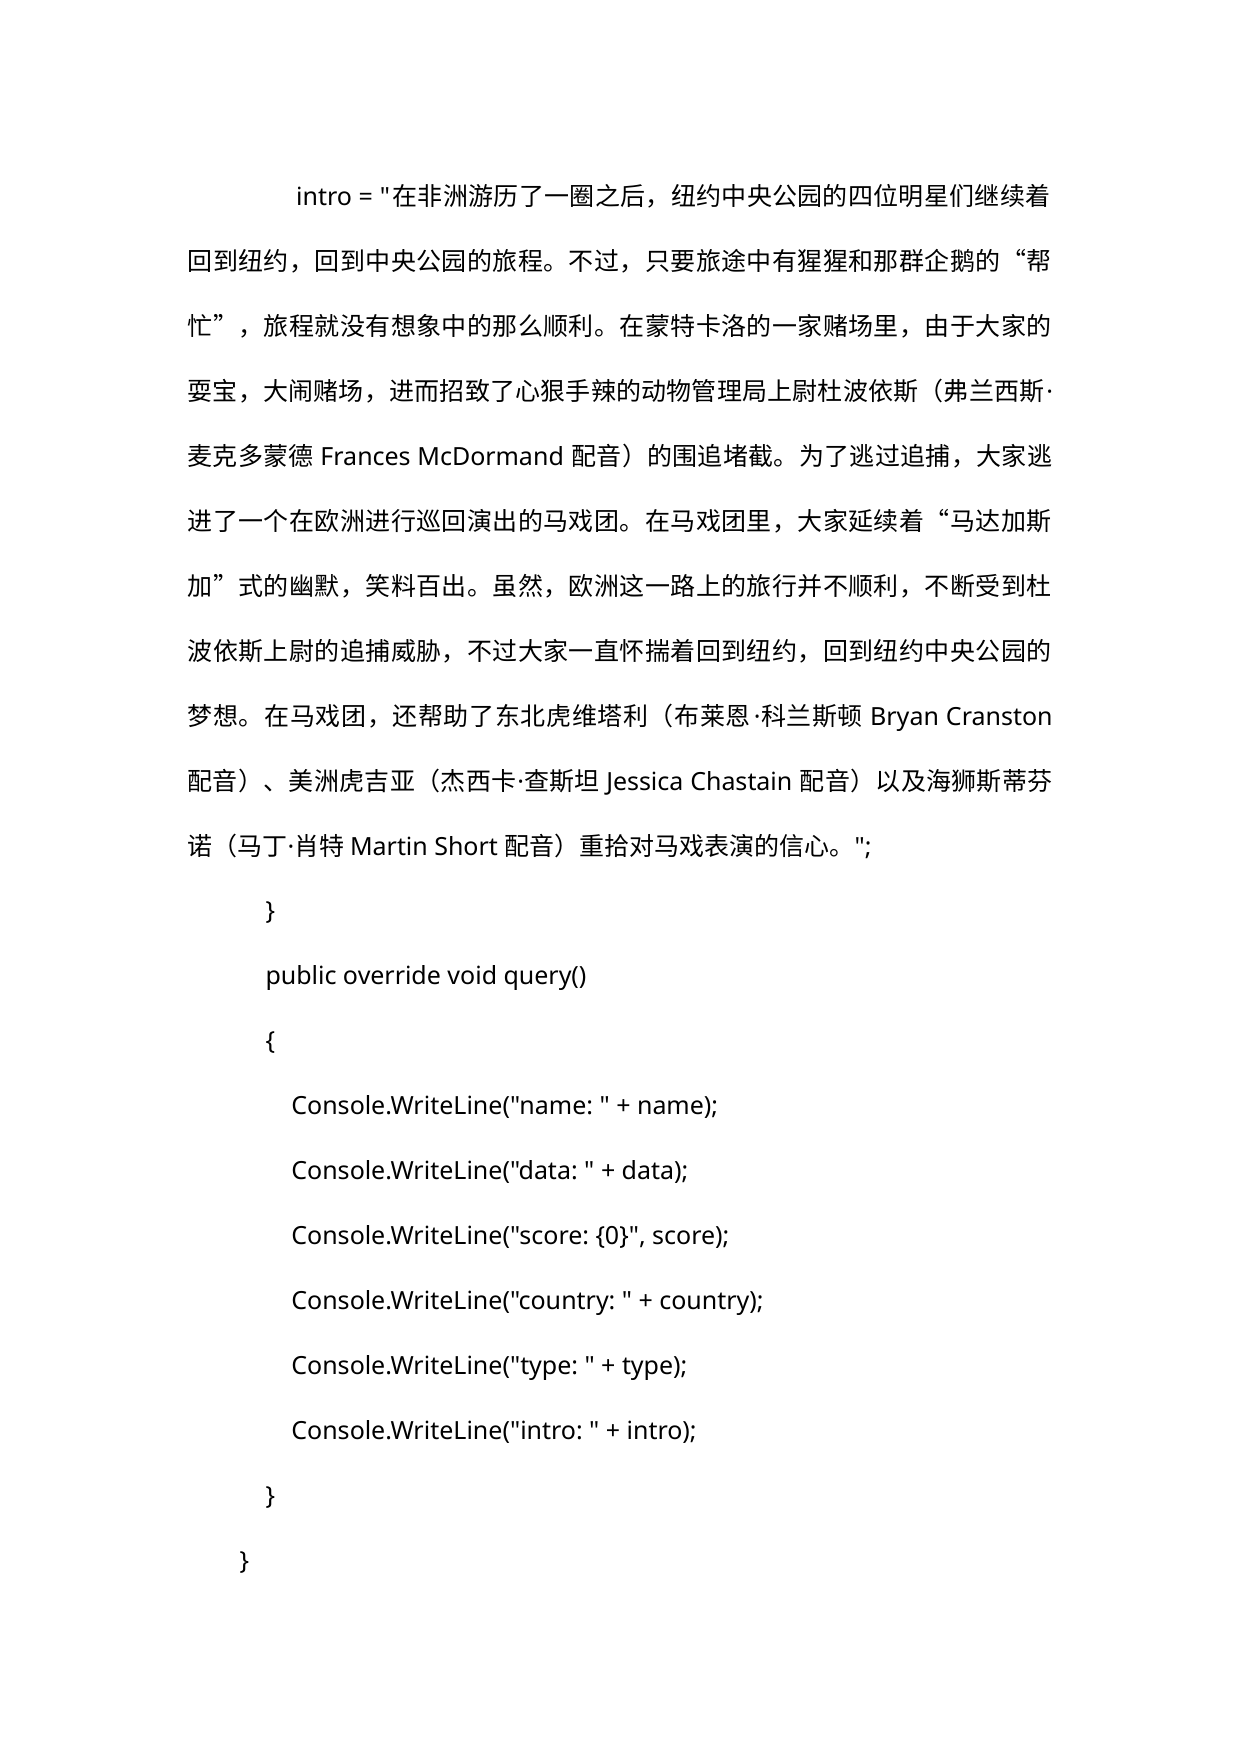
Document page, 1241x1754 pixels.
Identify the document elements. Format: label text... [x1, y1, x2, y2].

text intro = "在非洲游历了一圈之后，纽约中央公园的四位明星们继续着回到纽约，回到中央公园的旅程。不过，只要旅途中有猩猩和那群企鹅的“帮忙”，旅程就没有想象中的那么顺利。在蒙特卡洛的一家赌场里，由于大家的耍宝，大闹赌场，进而招致了心狠手辣的动物管理局上尉杜波依斯（弗兰西斯·麦克多蒙德 Frances McDormand 配音）的围追堵截。为了逃过追捕，大家逃进了一个在欧洲进行巡回演出的马戏团。在马戏团里，大家延续着“马达加斯加”式的幽默，笑料百出。虽然，欧洲这一路上的旅行并不顺利，不断受到杜波依斯上尉的追捕威胁，不过大家一直怀揣着回到纽约，回到纽约中央公园的梦想。在马戏团，还帮助了东北虎维塔利（布莱恩·科兰斯顿 Bryan Cranston 配音）、美洲虎吉亚（杰西卡·查斯坦 Jessica Chastain 配音）以及海狮斯蒂芬诺（马丁·肖特 Martin Short 配音）重拾对马戏表演的信心。"; [187, 162, 1053, 877]
text Console.WriteLine("score: {0}", score); [187, 1202, 1053, 1267]
text public override void query() [187, 942, 1053, 1007]
text Console.WriteLine("intro: " + intro); [187, 1397, 1053, 1462]
text } [187, 1527, 1053, 1592]
text { [187, 1007, 1053, 1072]
text Console.WriteLine("country: " + country); [187, 1267, 1053, 1332]
text Console.WriteLine("type: " + type); [187, 1332, 1053, 1397]
text Console.WriteLine("data: " + data); [187, 1137, 1053, 1202]
text } [187, 1462, 1053, 1527]
text Console.WriteLine("name: " + name); [187, 1072, 1053, 1137]
text } [187, 877, 1053, 942]
